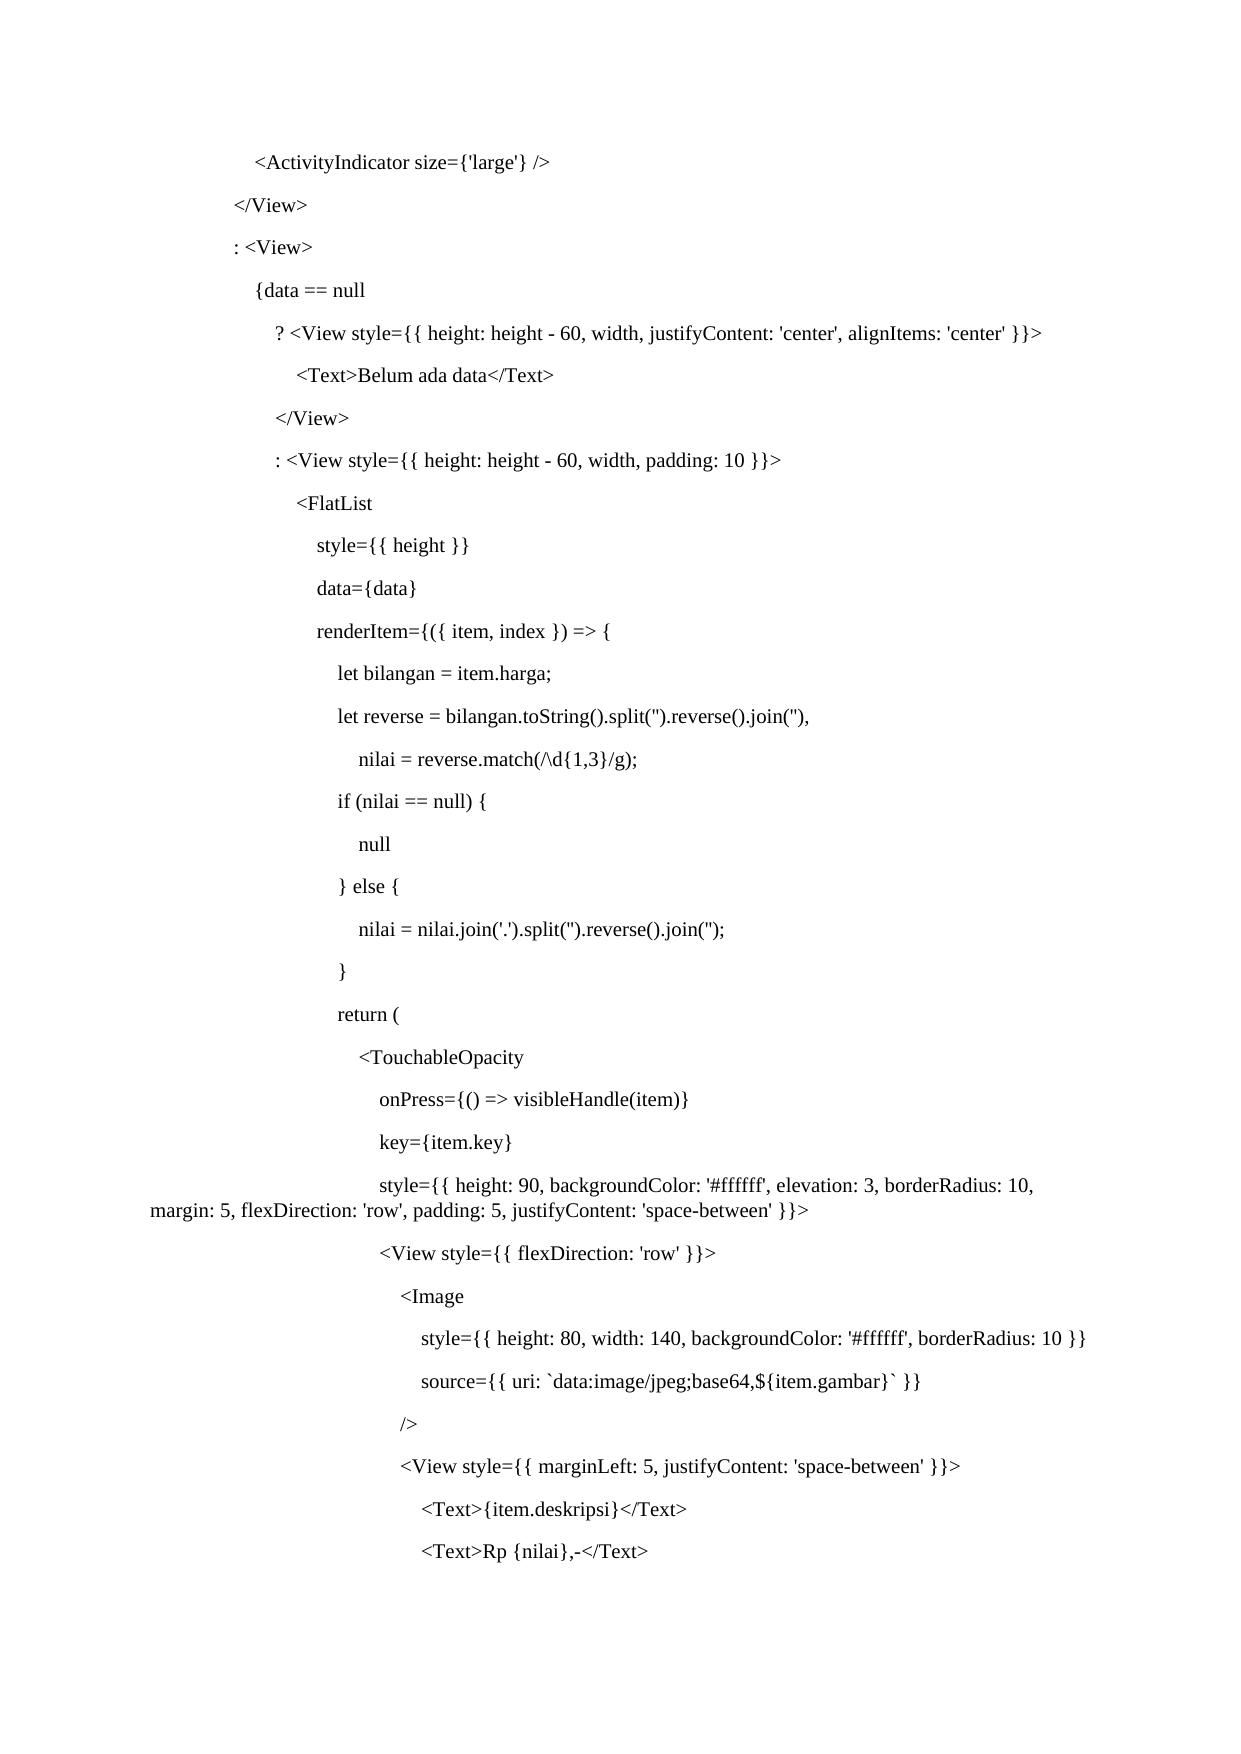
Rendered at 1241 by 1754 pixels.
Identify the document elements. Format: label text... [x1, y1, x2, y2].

text <Text>Rp {nilai},-</Text> [150, 1539, 1090, 1563]
text : <View> [150, 235, 1090, 259]
text ? <View style={{ height: height - 60, width, justifyContent: 'center', alignItems: 'center' }}> [150, 320, 1090, 344]
text <View style={{ flexDirection: 'row' }}> [150, 1241, 1090, 1265]
text nilai = nilai.join('.').split('').reverse().join(''); [150, 917, 1090, 941]
text onPress={() => visibleHandle(item)} [150, 1087, 1090, 1111]
text : <View style={{ height: height - 60, width, padding: 10 }}> [150, 448, 1090, 472]
text source={{ uri: `data:image/jpeg;base64,${item.gambar}` }} [150, 1369, 1090, 1393]
text <FlatList [150, 491, 1090, 515]
text key={item.key} [150, 1130, 1090, 1154]
text <ActivityIndicator size={'large'} /> [150, 150, 1090, 174]
text </View> [150, 406, 1090, 430]
text <Text>{item.deskripsi}</Text> [150, 1497, 1090, 1521]
text /> [150, 1411, 1090, 1436]
text style={{ height }} [150, 533, 1090, 557]
text style={{ height: 80, width: 140, backgroundColor: '#ffffff', borderRadius: 10 }} [150, 1326, 1090, 1350]
text if (nilai == null) { [150, 789, 1090, 813]
text <View style={{ marginLeft: 5, justifyContent: 'space-between' }}> [150, 1454, 1090, 1478]
text </View> [150, 193, 1090, 217]
text let bilangan = item.harga; [150, 661, 1090, 685]
text } else { [150, 874, 1090, 898]
text nilai = reverse.match(/\d{1,3}/g); [150, 746, 1090, 771]
text let reverse = bilangan.toString().split('').reverse().join(''), [150, 704, 1090, 728]
text data={data} [150, 576, 1090, 600]
text <TouchableOpacity [150, 1045, 1090, 1069]
text <Text>Belum ada data</Text> [150, 363, 1090, 387]
text } [150, 959, 1090, 983]
text return ( [150, 1002, 1090, 1026]
text {data == null [150, 278, 1090, 302]
text style={{ height: 90, backgroundColor: '#ffffff', elevation: 3, borderRadius: 10, margin: 5, flexDirection: 'row', padding: 5, justifyContent: 'space-between' }}> [150, 1172, 1090, 1222]
text renderItem={({ item, index }) => { [150, 619, 1090, 643]
text null [150, 832, 1090, 856]
text <Image [150, 1284, 1090, 1308]
